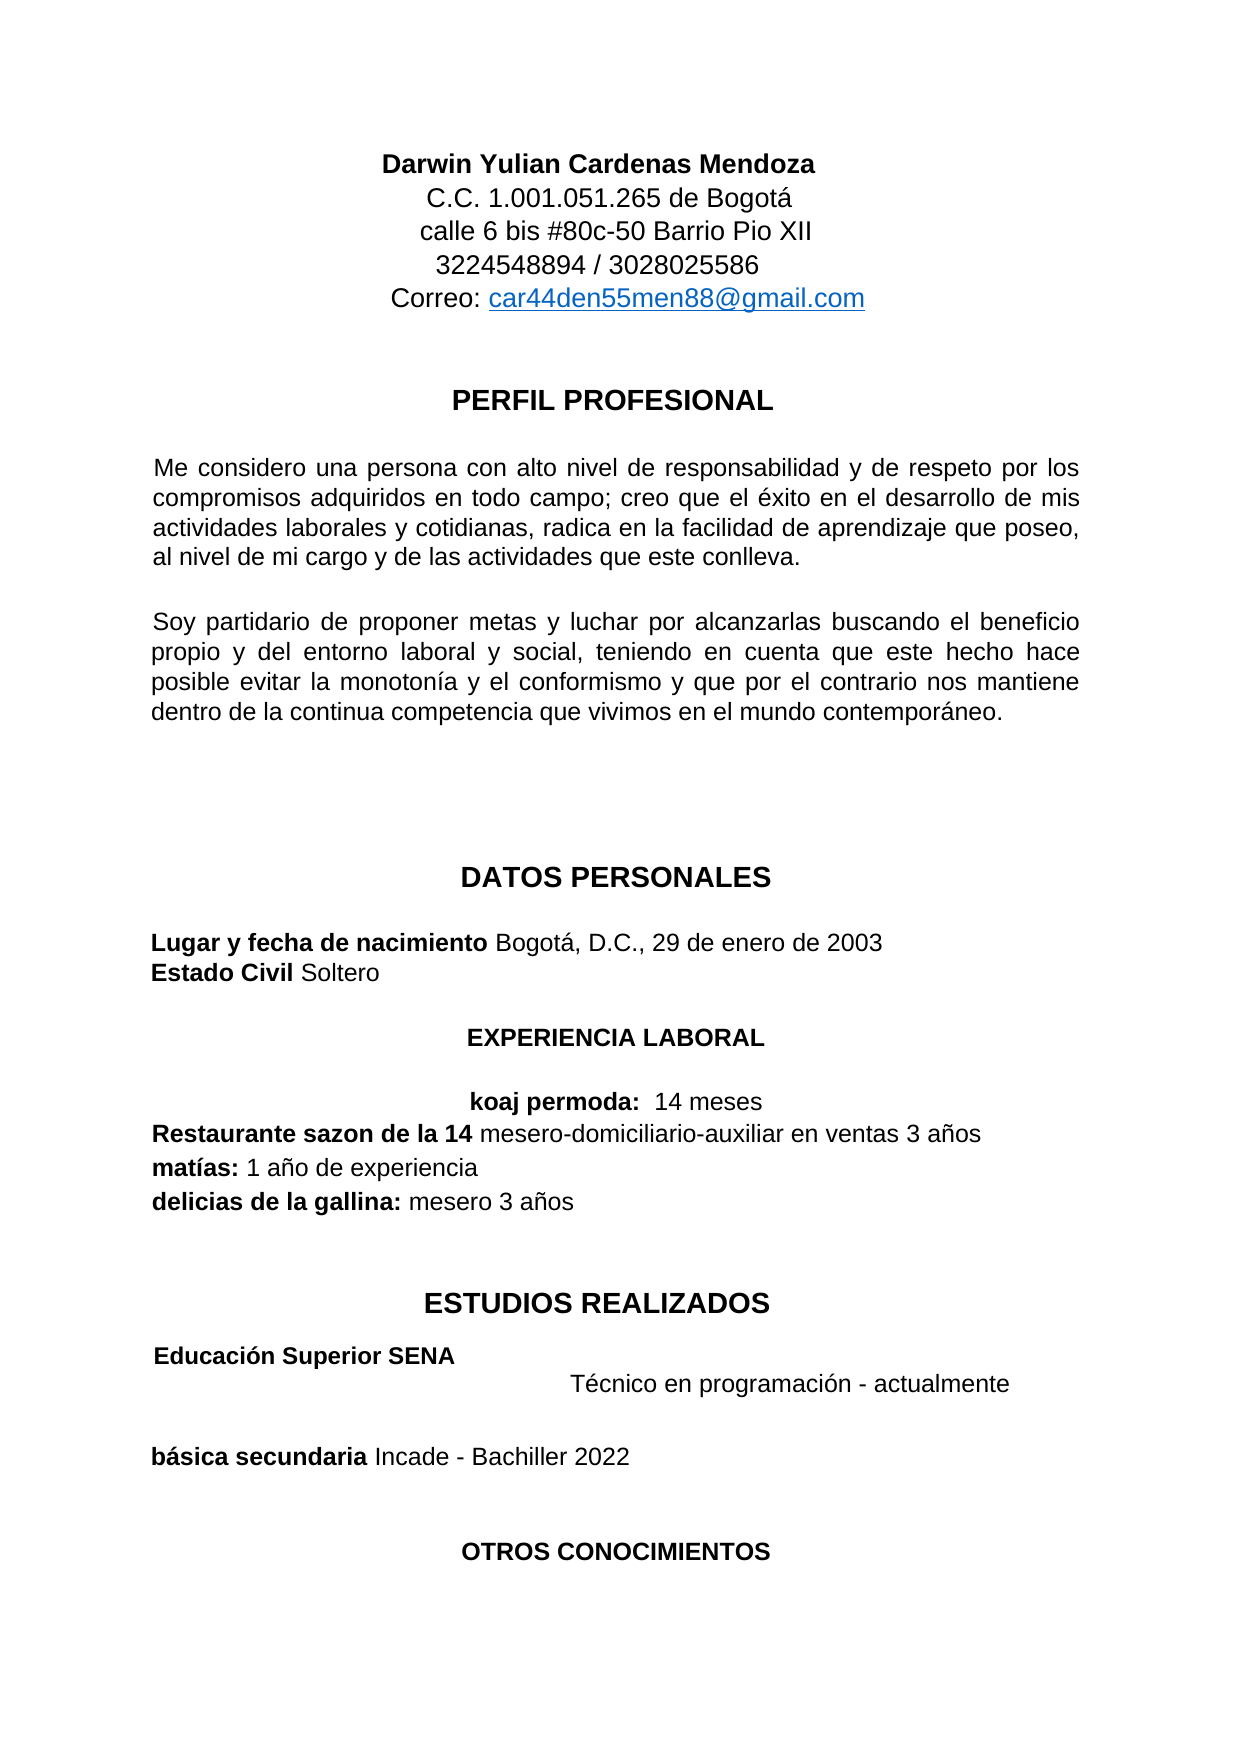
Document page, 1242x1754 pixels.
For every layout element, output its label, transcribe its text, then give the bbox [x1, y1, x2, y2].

text koaj permoda: 14 meses [151, 1087, 1081, 1116]
text EXPERIENCIA LABORAL [151, 1023, 1081, 1052]
text Restaurante sazon de la 14 mesero-domiciliario-auxiliar en ventas 3 años [152, 1119, 1042, 1148]
text delicias de la gallina: mesero 3 años [152, 1187, 1042, 1216]
text ESTUDIOS REALIZADOS [152, 1286, 1042, 1319]
text DATOS PERSONALES [151, 860, 1081, 894]
text Me considero una persona con alto nivel de responsabilidad y de respeto por los compromisos adquiridos en todo campo; creo que el éxito en el desarrollo de mis actividades laborales y cotidianas, radica en la facilidad de aprendizaje que poseo, al nivel de mi cargo y de las actividades que este conlleva. [152, 453, 1081, 571]
text Correo: car44den55men88@gmail.com [151, 282, 865, 314]
text calle 6 bis #80c-50 Barrio Pio XII [151, 215, 1081, 247]
text Soy partidario de proponer metas y luchar por alcanzarlas buscando el beneficio propio y del entorno laboral y social, teniendo en cuenta que este hecho hace posible evitar la monotonía y el conformismo y que por el contrario nos mantiene dentro de la continua competencia que vivimos en el mundo contemporáneo. [151, 607, 1081, 726]
text C.C. 1.001.051.265 de Bogotá [426, 182, 1081, 213]
text Técnico en programación - actualmente [151, 1369, 1010, 1398]
text OTROS CONOCIMIENTOS [151, 1537, 1081, 1566]
text Darwin Yulian Cardenas Mendoza [382, 148, 1081, 179]
text Educación Superior SENA [153, 1322, 1081, 1369]
text Lugar y fecha de nacimiento Bogotá, D.C., 29 de enero de 2003 Estado Civil Soltero [151, 928, 889, 987]
text matías: 1 año de experiencia [152, 1153, 1042, 1182]
text básica secundaria Incade - Bachiller 2022 [151, 1442, 1081, 1471]
text 3224548894 / 3028025586 [435, 249, 1081, 280]
text PERFIL PROFESIONAL [151, 383, 865, 417]
